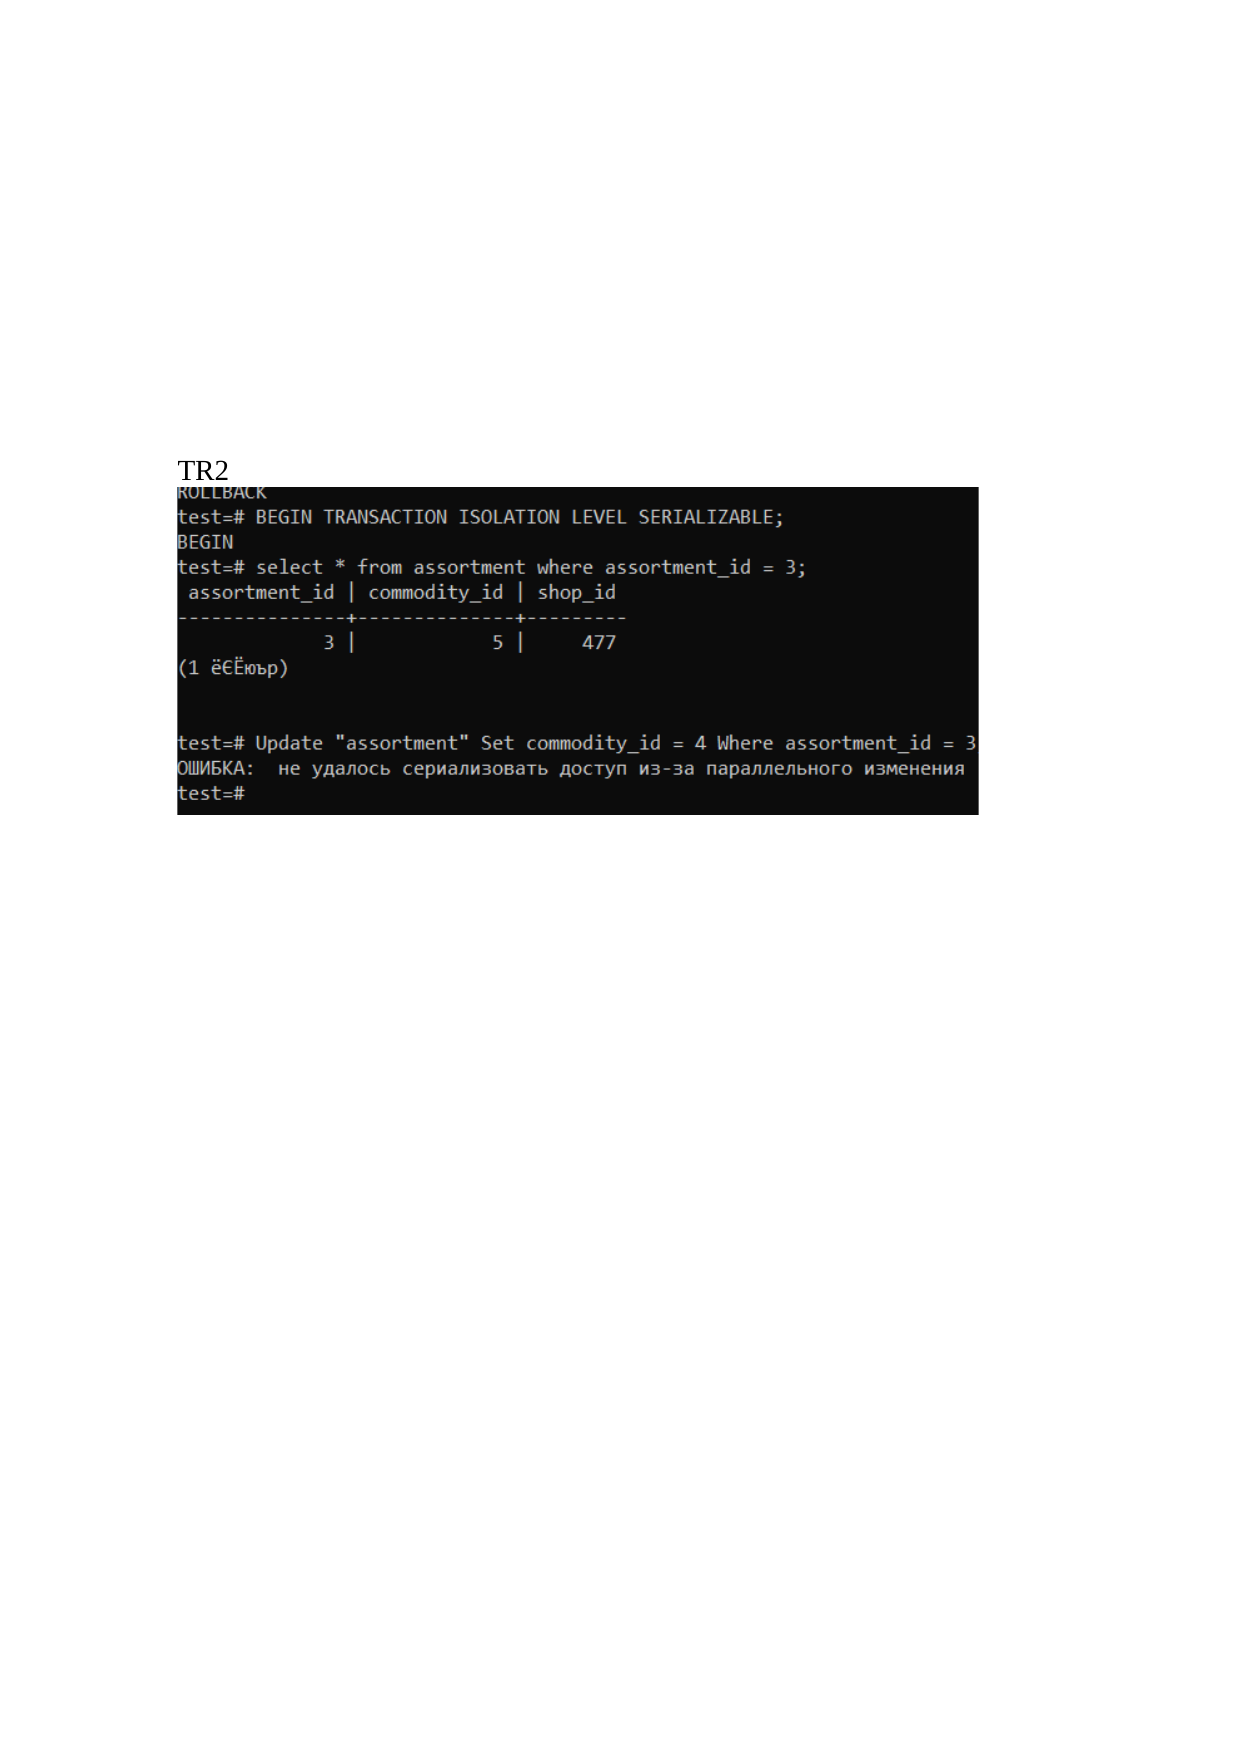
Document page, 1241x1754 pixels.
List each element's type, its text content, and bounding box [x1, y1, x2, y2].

picture [177, 487, 979, 815]
text TR2 [177, 453, 1152, 487]
